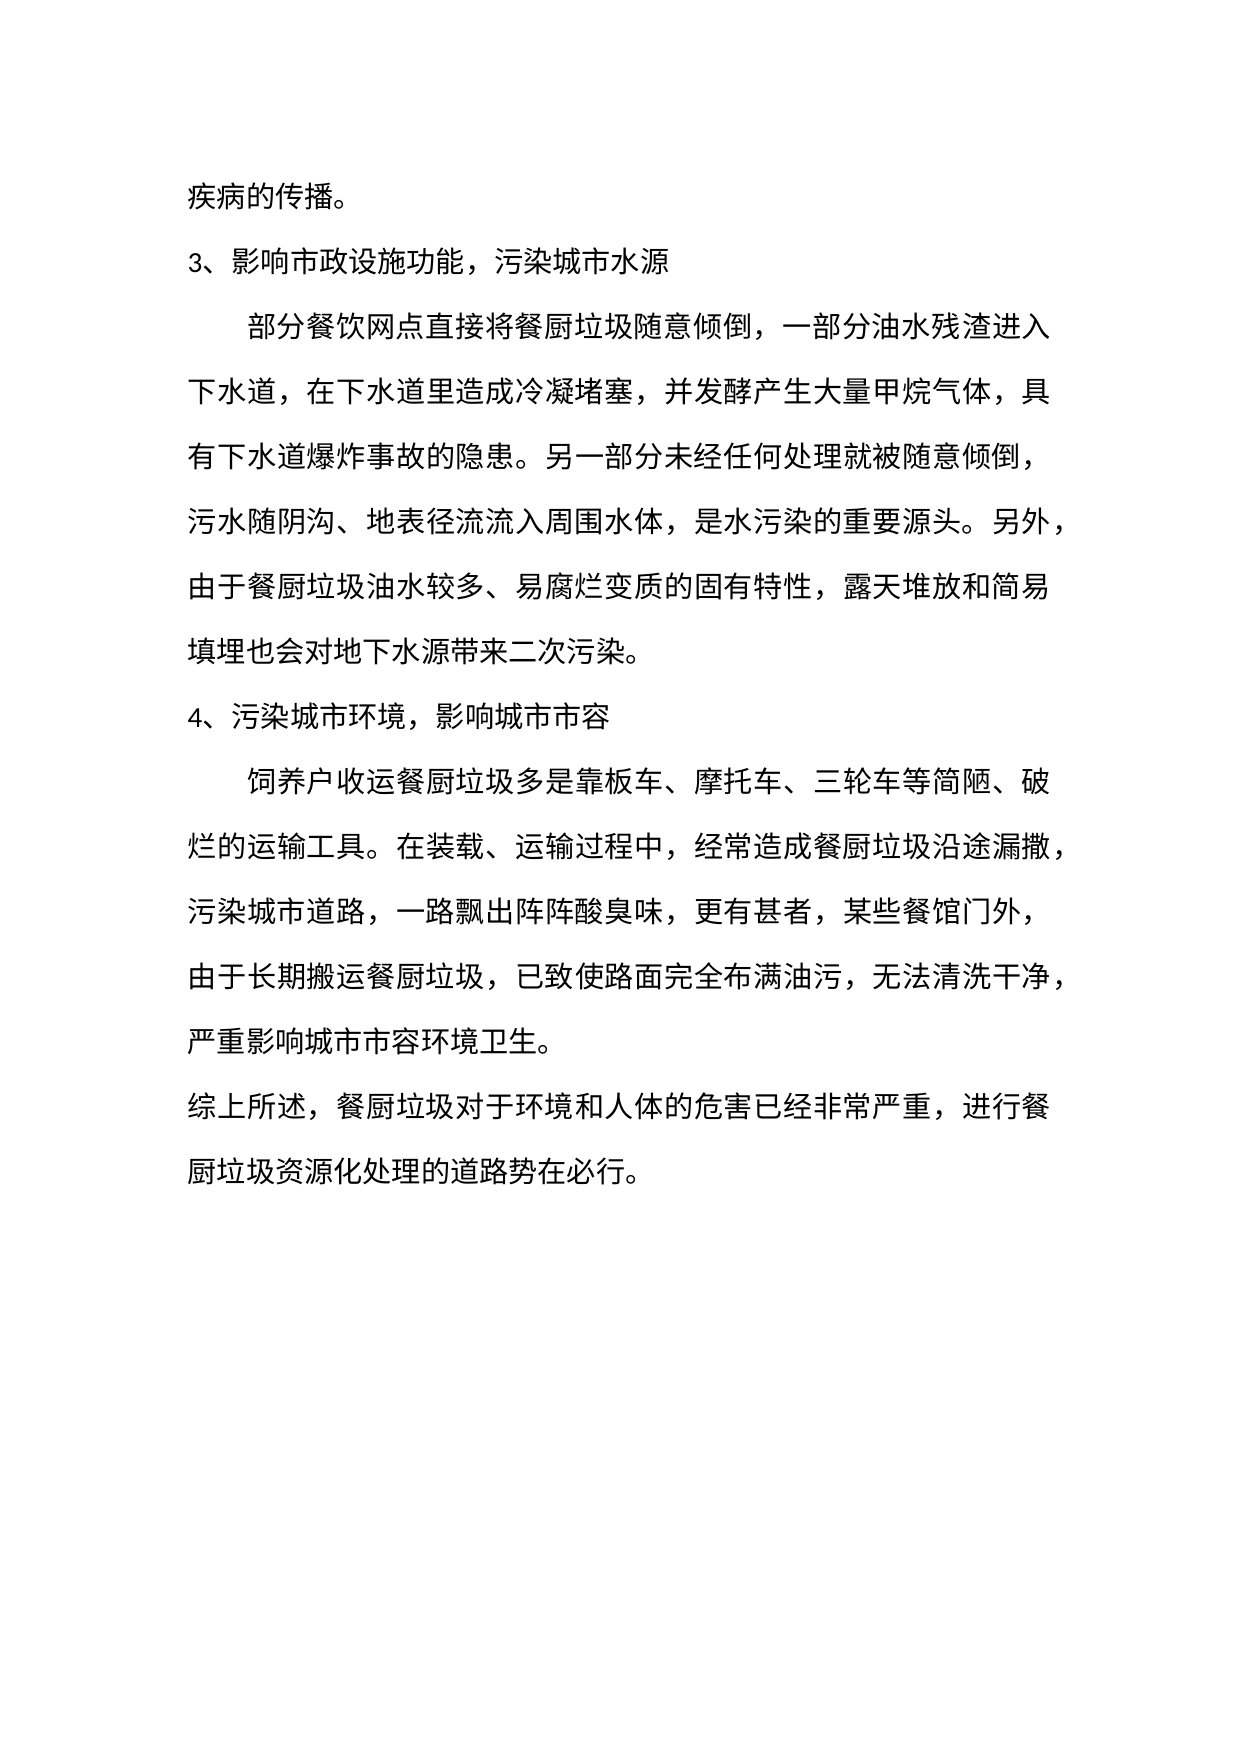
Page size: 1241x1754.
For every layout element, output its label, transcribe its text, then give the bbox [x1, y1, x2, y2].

text 3、影响市政设施功能，污染城市水源 部分餐饮网点直接将餐厨垃圾随意倾倒，一部分油水残渣进入下水道，在下水道里造成冷凝堵塞，并发酵产生大量甲烷气体，具有下水道爆炸事故的隐患。另一部分未经任何处理就被随意倾倒，污水随阴沟、地表径流流入周围水体，是水污染的重要源头。另外，由于餐厨垃圾油水较多、易腐烂变质的固有特性，露天堆放和简易填埋也会对地下水源带来二次污染。 4、污染城市环境，影响城市市容 饲养户收运餐厨垃圾多是靠板车、摩托车、三轮车等简陋、破烂的运输工具。在装载、运输过程中，经常造成餐厨垃圾沿途漏撒，污染城市道路，一路飘出阵阵酸臭味，更有甚者，某些餐馆门外，由于长期搬运餐厨垃圾，已致使路面完全布满油污，无法清洗干净，严重影响城市市容环境卫生。 [187, 227, 1053, 1072]
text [187, 162, 1053, 227]
text 综上所述，餐厨垃圾对于环境和人体的危害已经非常严重，进行餐厨垃圾资源化处理的道路势在必行。 [187, 1072, 1053, 1202]
